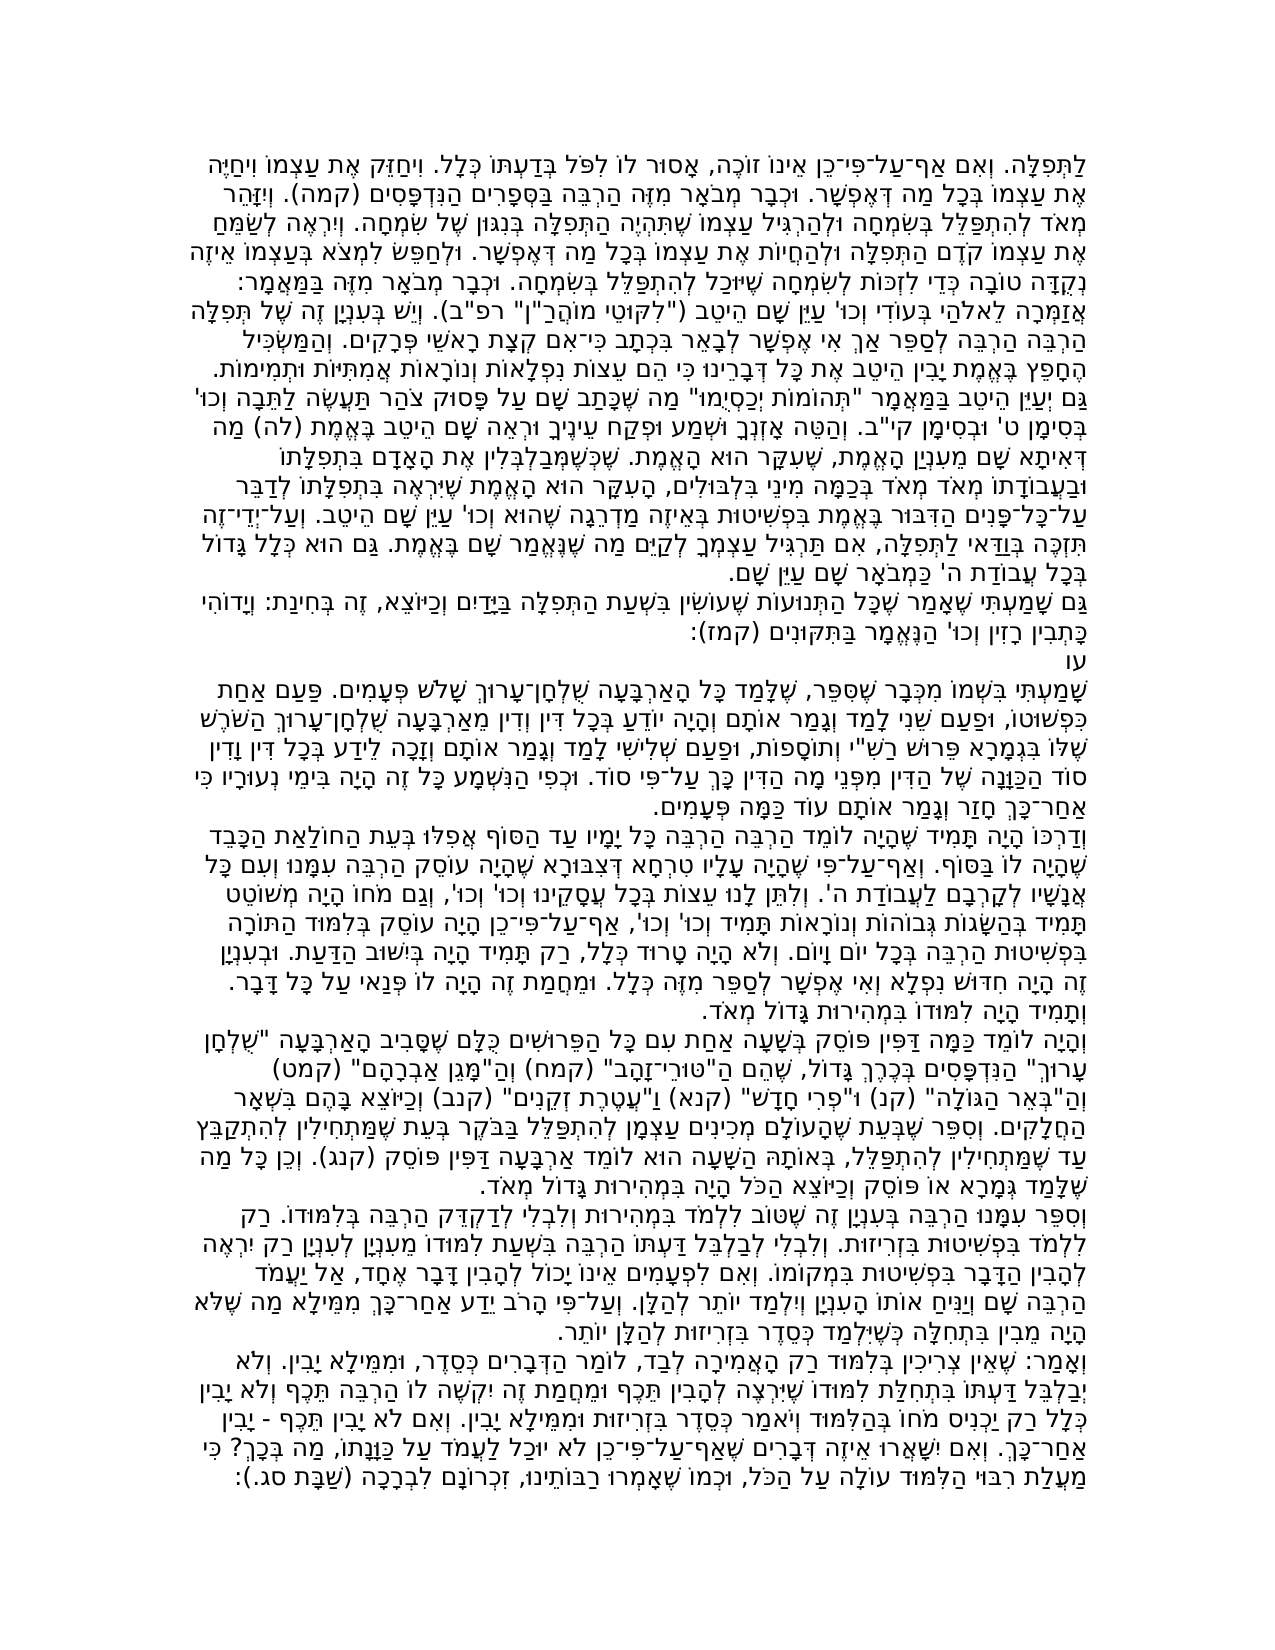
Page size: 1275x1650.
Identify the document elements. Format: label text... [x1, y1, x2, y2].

text וְדַרְכּוֹ הָיָה תָּמִיד שֶׁהָיָה לוֹמֵד הַרְבֵּה הַרְבֵּה כָּל יָמָיו עַד הַסּוֹף אֲפִלּוּ בְּעֵת הַחוֹלַאַת הַכָּבֵד שֶׁהָיָה לוֹ בַּסּוֹף. וְאַף־עַל־פִּי שֶׁהָיָה עָלָיו טִרְחָא דְּצִבּוּרָא שֶׁהָיָה עוֹסֵק הַרְבֵּה עִמָּנוּ וְעִם כָּל אֲנָשָׁיו לְקָרְבָם לַעֲבוֹדַת ה'. וְלִתֵּן לָנוּ עֵצוֹת בְּכָל עֲסָקֵינוּ וְכוּ' וְכוּ', וְגַם מֹחוֹ הָיָה מְשׁוֹטֵט תָּמִיד בְּהַשָּׂגוֹת גְּבוֹהוֹת וְנוֹרָאוֹת תָּמִיד וְכוּ' וְכוּ', אַף־עַל־פִּי־כֵן הָיָה עוֹסֵק בְּלִמּוּד הַתּוֹרָה בִּפְשִׁיטוּת הַרְבֵּה בְּכָל יוֹם וָיוֹם. וְלֹא הָיָה טָרוּד כְּלָל, רַק תָּמִיד הָיָה בְּיִשּׁוּב הַדַּעַת. וּבְעִנְיָן זֶה הָיָה חִדּוּשׁ נִפְלָא וְאִי אֶפְשָׁר לְסַפֵּר מִזֶּה כְּלָל. וּמֵחֲמַת זֶה הָיָה לוֹ פְּנַאי עַל כָּל דָּבָר. וְתָמִיד הָיָה לִמּוּדוֹ בִּמְהִירוּת גָּדוֹל מְאֹד. [187, 821, 1087, 1025]
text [187, 1346, 1087, 1492]
text גַּם יְעַיֵּן הֵיטֵב בַּמַּאֲמָר "תְּהוֹמוֹת יְכַסְיֻמוּ" מַה שֶּׁכָּתַב שָׁם עַל פָּסוּק צֹהַר תַּעֲשֶׂה לַתֵּבָה וְכוּ' בְּסִימָן ט' וּבְסִימָן קי"ב. וְהַטֵּה אָזְנְךָ וּשְׁמַע וּפְקַח עֵינֶיךָ וּרְאֵה שָׁם הֵיטֵב בֶּאֱמֶת (לה) מַה דְּאִיתָא שָׁם מֵעִנְיַן הָאֱמֶת, שֶׁעִקָּר הוּא הָאֱמֶת. שֶׁכְּשֶׁמְּבַלְבְּלִין אֶת הָאָדָם בִּתְפִלָּתוֹ וּבַעֲבוֹדָתוֹ מְאֹד מְאֹד בְּכַמָּה מִינֵי בִּלְבּוּלִים, הָעִקָּר הוּא הָאֱמֶת שֶׁיִּרְאֶה בִּתְפִלָּתוֹ לְדַבֵּר עַל־כָּל־פָּנִים הַדִּבּוּר בֶּאֱמֶת בִּפְשִׁיטוּת בְּאֵיזֶה מַדְרֵגָה שֶׁהוּא וְכוּ' עַיֵּן שָׁם הֵיטֵב. וְעַל־יְדֵי־זֶה תִּזְכֶּה בְּוַדַּאי לַתְּפִלָּה, אִם תַּרְגִּיל עַצְמְךָ לְקַיֵּם מַה שֶּׁנֶּאֱמַר שָׁם בֶּאֱמֶת. גַּם הוּא כְּלָל גָּדוֹל בְּכָל עֲבוֹדַת ה' כַּמְבֹאָר שָׁם עַיֵּן שָׁם. [187, 383, 1087, 587]
text וְסִפֵּר עִמָּנוּ הַרְבֵּה בְּעִנְיָן זֶה שֶׁטּוֹב לִלְמֹד בִּמְהִירוּת וְלִבְלִי לְדַקְדֵּק הַרְבֵּה בְּלִמּוּדוֹ. רַק לִלְמֹד בִּפְשִׁיטוּת בִּזְרִיזוּת. וְלִבְלִי לְבַלְבֵּל דַּעְתּוֹ הַרְבֵּה בִּשְׁעַת לִמּוּדוֹ מֵעִנְיָן לְעִנְיָן רַק יִרְאֶה לְהָבִין הַדָּבָר בִּפְשִׁיטוּת בִּמְקוֹמוֹ. וְאִם לִפְעָמִים אֵינוֹ יָכוֹל לְהָבִין דָּבָר אֶחָד, אַל יַעֲמֹד הַרְבֵּה שָׁם וְיַנִּיחַ אוֹתוֹ הָעִנְיָן וְיִלְמַד יוֹתֵר לְהַלָּן. וְעַל־פִּי הָרֹב יֵדַע אַחַר־כָּךְ מִמֵּילָא מַה שֶּׁלֹּא הָיָה מֵבִין בִּתְחִלָּה כְּשֶׁיִּלְמַד כְּסֵדֶר בִּזְרִיזוּת לְהַלָּן יוֹתֵר. [187, 1200, 1087, 1346]
text וְהָיָה לוֹמֵד כַּמָּה דַּפִּין פּוֹסֵק בְּשָׁעָה אַחַת עִם כָּל הַפֵּרוּשִׁים כֻּלָּם שֶׁסָּבִיב הָאַרְבָּעָה "שֻׁלְחָן עָרוּךְ" הַנִּדְפָּסִים בְּכֶרֶךְ גָּדוֹל, שֶׁהֵם הַ"טּוּרֵי־זָהָב" (קמח) וְהַ"מָּגֵן אַבְרָהָם" (קמט) וְהַ"בְּאֵר הַגּוֹלָה" (קנ) וּ"פְרִי חָדָשׁ" (קנא) וַ"עֲטֶרֶת זְקֵנִים" (קנב) וְכַיּוֹצֵא בָּהֶם בִּשְׁאָר הַחֲלָקִים. וְסִפֵּר שֶׁבְּעֵת שֶׁהָעוֹלָם מְכִינִים עַצְמָן לְהִתְפַּלֵּל בַּבֹּקֶר בְּעֵת שֶׁמַּתְחִילִין לְהִתְקַבֵּץ עַד שֶׁמַּתְחִילִין לְהִתְפַּלֵּל, בְּאוֹתָהּ הַשָּׁעָה הוּא לוֹמֵד אַרְבָּעָה דַּפִּין פּוֹסֵק (קנג). וְכֵן כָּל מַה שֶּׁלָּמַד גְּמָרָא אוֹ פּוֹסֵק וְכַיּוֹצֵא הַכֹּל הָיָה בִּמְהִירוּת גָּדוֹל מְאֹד. [187, 1025, 1087, 1200]
text שָׁמַעְתִּי בִּשְׁמוֹ מִכְּבָר שֶׁסִּפֵּר, שֶׁלָּמַד כָּל הָאַרְבָּעָה שֻׁלְחָן־עָרוּךְ שָׁלֹשׁ פְּעָמִים. פַּעַם אַחַת כִּפְשׁוּטוֹ, וּפַעַם שֵׁנִי לָמַד וְגָמַר אוֹתָם וְהָיָה יוֹדֵעַ בְּכָל דִּין וְדִין מֵאַרְבָּעָה שֻׁלְחָן־עָרוּךְ הַשֹּׁרֶשׁ שֶׁלּוֹ בִּגְמָרָא פֵּרוּשׁ רַשִׁ"י וְתוֹסָפוֹת, וּפַעַם שְׁלִישִׁי לָמַד וְגָמַר אוֹתָם וְזָכָה לֵידַע בְּכָל דִּין וָדִין סוֹד הַכַּוָּנָה שֶׁל הַדִּין מִפְּנֵי מָה הַדִּין כָּךְ עַל־פִּי סוֹד. וּכְפִי הַנִּשְׁמָע כָּל זֶה הָיָה בִּימֵי נְעוּרָיו כִּי אַחַר־כָּךְ חָזַר וְגָמַר אוֹתָם עוֹד כַּמָּה פְּעָמִים. [187, 675, 1087, 821]
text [187, 150, 1087, 383]
text גַּם שָׁמַעְתִּי שֶׁאָמַר שֶׁכָּל הַתְּנוּעוֹת שֶׁעוֹשִׂין בִּשְׁעַת הַתְּפִלָּה בַּיָּדַיִם וְכַיּוֹצֵא, זֶה בְּחִינַת: וְיָדוֹהִי כָּתְבִין רָזִין וְכוּ' הַנֶּאֱמָר בַּתִּקּוּנִים (קמז): [187, 587, 1087, 646]
text עו [187, 646, 1087, 675]
